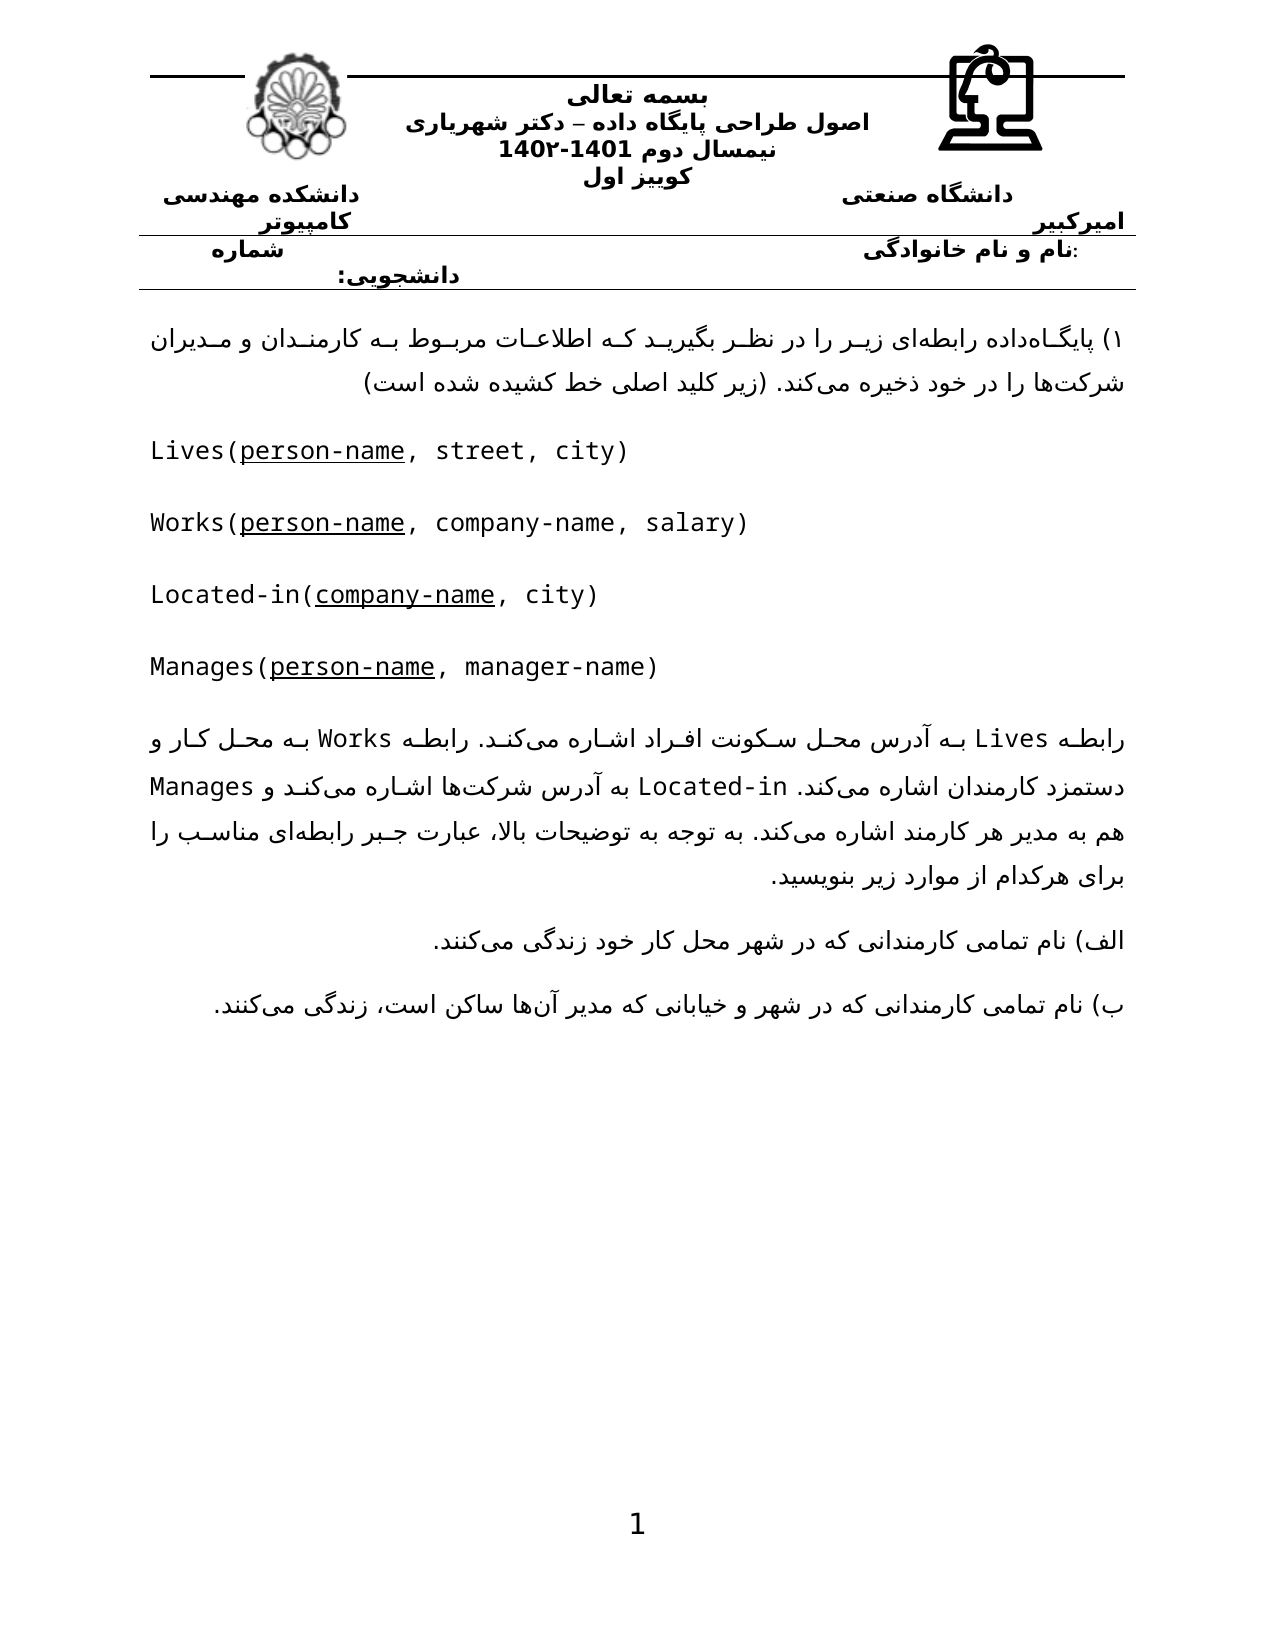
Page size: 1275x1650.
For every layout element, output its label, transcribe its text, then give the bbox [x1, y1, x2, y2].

text ۱) پایگاه‌داده رابطه‌ای زیر را در نظر بگیرید که اطلاعات مربوط به کارمندان و مدیران شرکت‌ها را در خود ذخیره می‌کند. (زیر کلید اصلی خط کشیده شده است) [150, 324, 1125, 397]
text ب) نام تمامی کارمندانی که در شهر و خیابانی که مدیر آن‌ها ساکن است، زندگی می‌کنند. [150, 990, 1125, 1019]
text Manages(person-name, manager-name) [150, 648, 1125, 682]
text Works(person-name, company-name, salary) [150, 504, 1125, 539]
text Lives(person-name, street, city) [150, 433, 1125, 467]
picture [935, 43, 1047, 75]
picture [935, 78, 1047, 156]
text الف) نام تمامی کارمندانی که در شهر محل کار خود زندگی می‌کنند. [150, 926, 1125, 955]
text Located-in(company-name, city) [150, 576, 1125, 611]
text رابطه Lives به آدرس محل سکونت افراد اشاره می‌کند. رابطه Works به محل کار و دستمزد کارمندان اشاره می‌کند. Located-in به آدرس شرکت‌ها اشاره می‌کند و Manages هم به مدیر هر کارمند اشاره می‌کند. به توجه به توضیحات بالا، عبارت جبر رابطه‌ای مناسب را برای هرکدام از موارد زیر بنویسید. [150, 720, 1125, 890]
